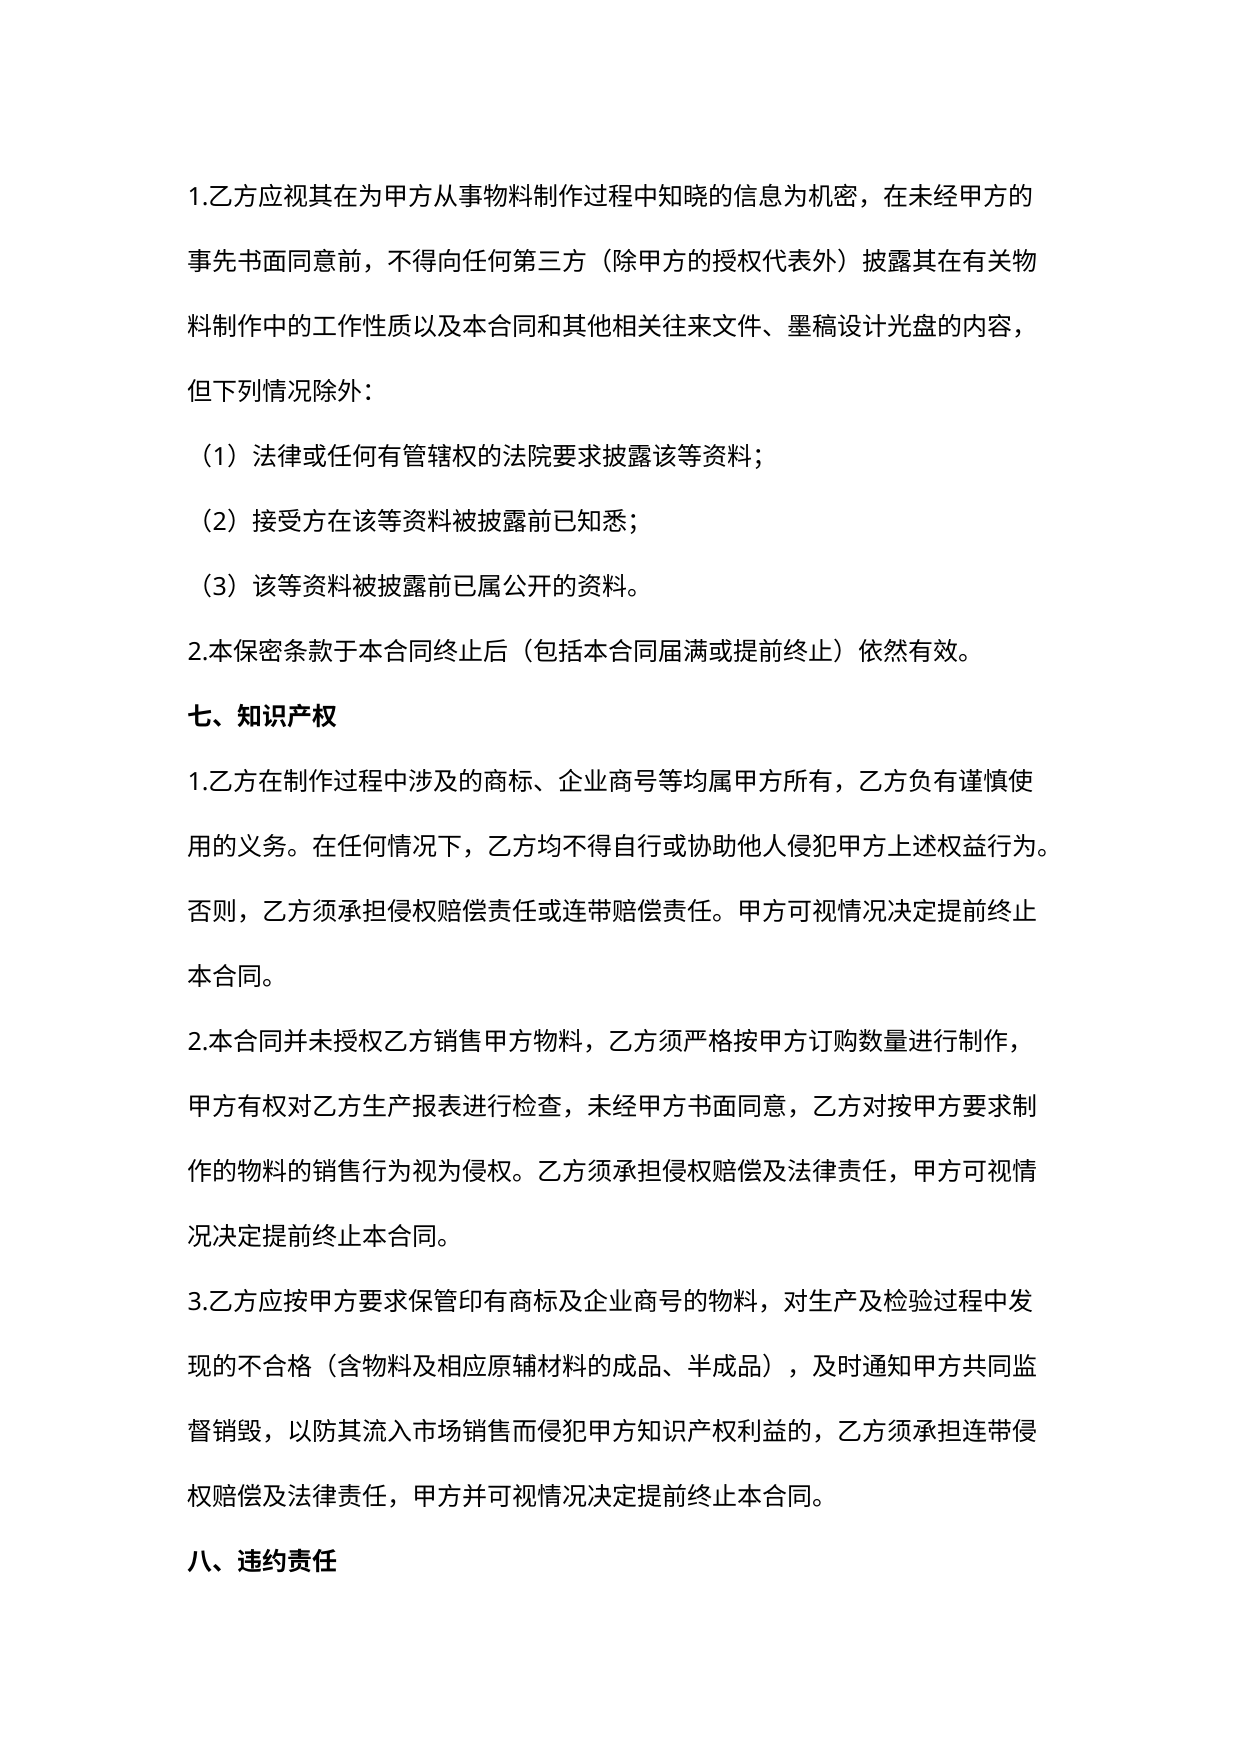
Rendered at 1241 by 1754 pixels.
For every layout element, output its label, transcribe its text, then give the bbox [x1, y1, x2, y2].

text 1.乙方应视其在为甲方从事物料制作过程中知晓的信息为机密，在未经甲方的事先书面同意前，不得向任何第三方（除甲方的授权代表外）披露其在有关物料制作中的工作性质以及本合同和其他相关往来文件、墨稿设计光盘的内容，但下列情况除外： [187, 162, 1053, 422]
subtitle 七、知识产权 [187, 682, 1053, 747]
text 3.乙方应按甲方要求保管印有商标及企业商号的物料，对生产及检验过程中发现的不合格（含物料及相应原辅材料的成品、半成品），及时通知甲方共同监督销毁，以防其流入市场销售而侵犯甲方知识产权利益的，乙方须承担连带侵权赔偿及法律责任，甲方并可视情况决定提前终止本合同。 [187, 1267, 1053, 1527]
text （2）接受方在该等资料被披露前已知悉； [187, 487, 1053, 552]
text 2.本合同并未授权乙方销售甲方物料，乙方须严格按甲方订购数量进行制作，甲方有权对乙方生产报表进行检查，未经甲方书面同意，乙方对按甲方要求制作的物料的销售行为视为侵权。乙方须承担侵权赔偿及法律责任，甲方可视情况决定提前终止本合同。 [187, 1007, 1053, 1267]
text 1.乙方在制作过程中涉及的商标、企业商号等均属甲方所有，乙方负有谨慎使用的义务。在任何情况下，乙方均不得自行或协助他人侵犯甲方上述权益行为。否则，乙方须承担侵权赔偿责任或连带赔偿责任。甲方可视情况决定提前终止本合同。 [187, 747, 1053, 1007]
text 2.本保密条款于本合同终止后（包括本合同届满或提前终止）依然有效。 [187, 617, 1053, 682]
text （3）该等资料被披露前已属公开的资料。 [187, 552, 1053, 617]
subtitle 八、违约责任 [187, 1527, 1053, 1592]
text （1）法律或任何有管辖权的法院要求披露该等资料； [187, 422, 1053, 487]
